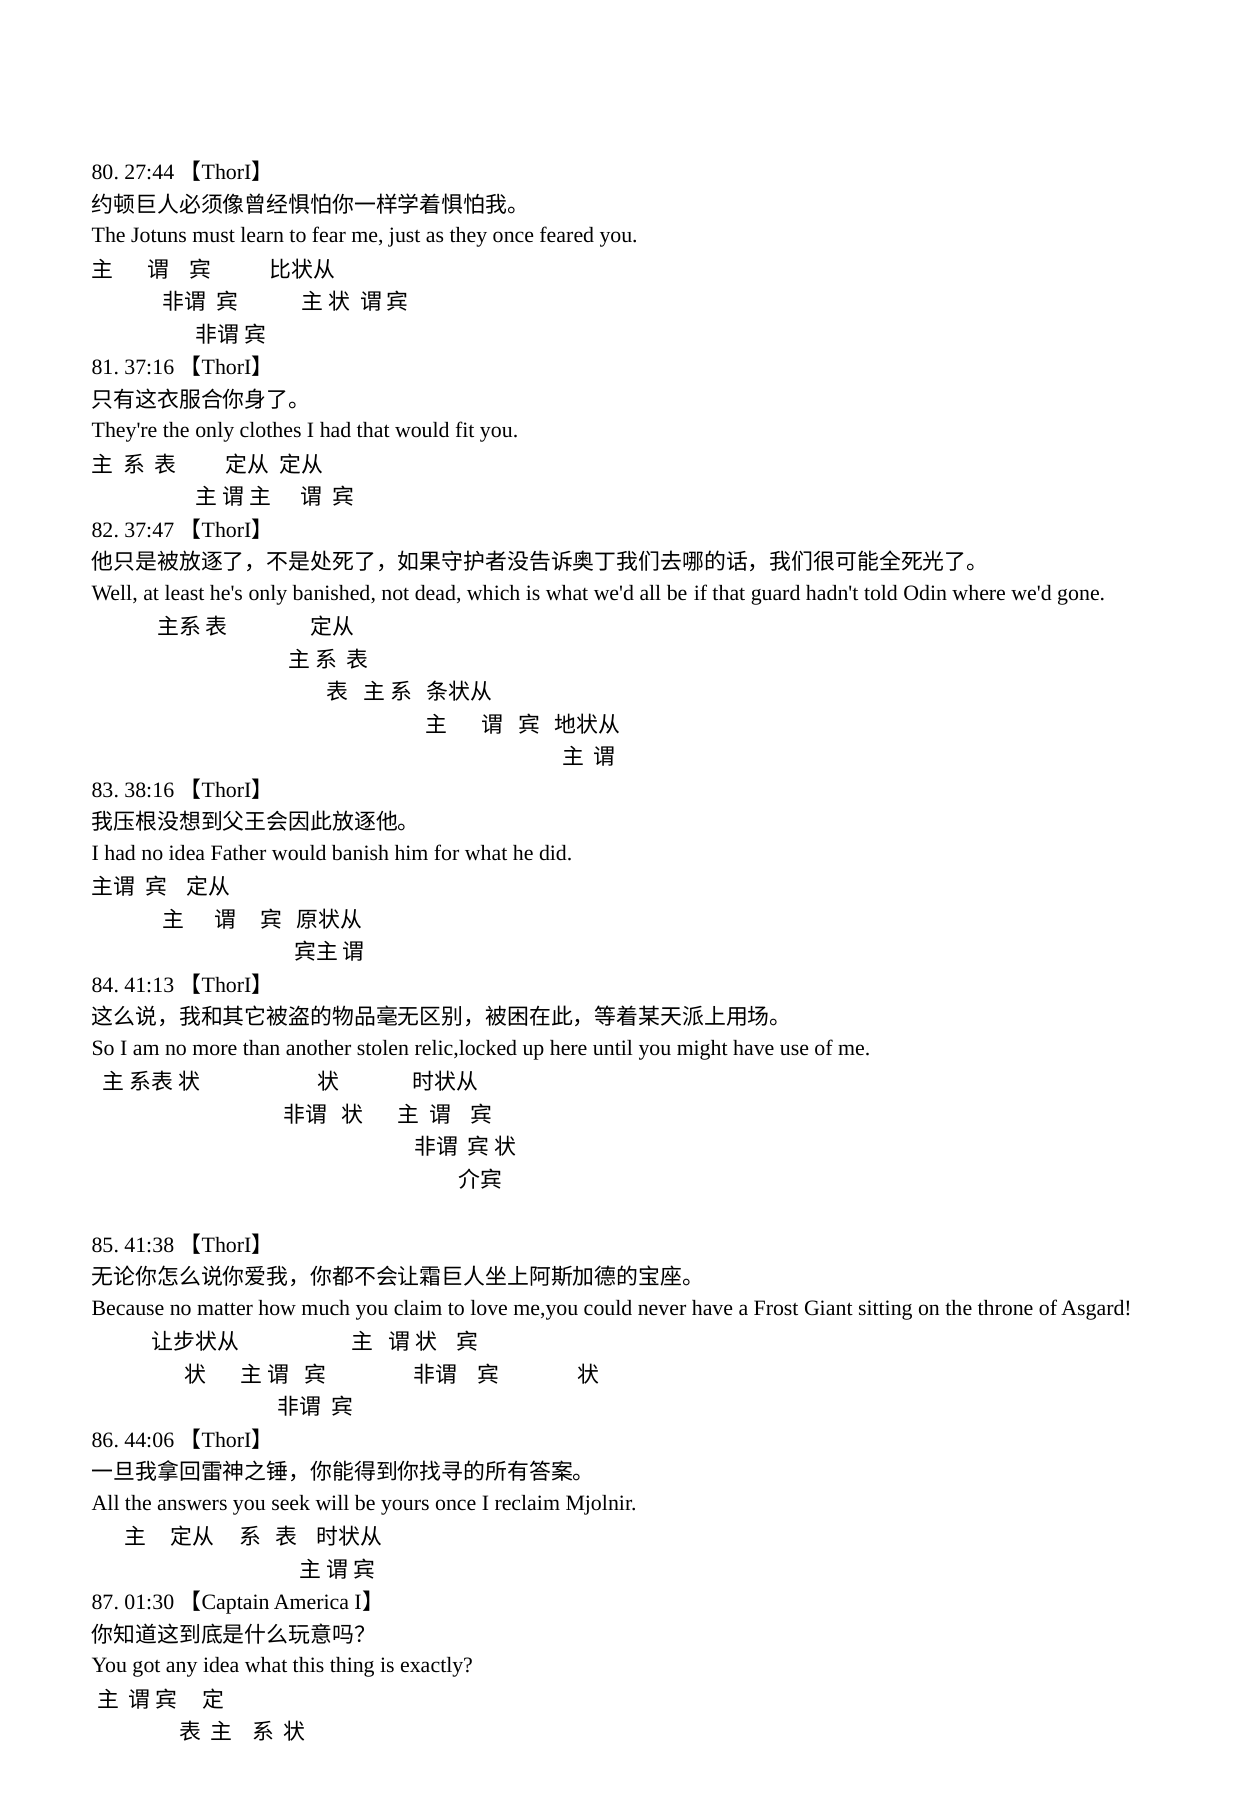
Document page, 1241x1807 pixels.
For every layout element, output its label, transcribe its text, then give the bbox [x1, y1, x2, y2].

text 非谓 宾 [91, 316, 1198, 349]
text 只有这衣服合你身了。 [91, 381, 1198, 414]
text 非谓 宾 [91, 1389, 1198, 1421]
text 无论你怎么说你爱我，你都不会让霜巨人坐上阿斯加德的宝座。 [91, 1259, 1198, 1291]
text 约顿巨人必须像曾经惧怕你一样学着惧怕我。 [91, 186, 1198, 219]
text The Jotuns must learn to fear me, just as they once feared you. [91, 219, 1198, 251]
text 主 系 表 定从 定从 [91, 446, 1198, 479]
text 他只是被放逐了，不是处死了，如果守护者没告诉奥丁我们去哪的话，我们很可能全死光了。 [91, 544, 1198, 576]
text Well, at least he's only banished, not dead, which is what we'd all be if that guard hadn't told Odin where we'd gone. [91, 576, 1198, 609]
text 83. 38:16 【ThorI】 [91, 771, 1198, 804]
text You got any idea what this thing is exactly? [91, 1649, 1198, 1681]
text 80. 27:44 【ThorI】 [91, 154, 1198, 186]
text 表 主 系 条状从 [91, 674, 1198, 706]
text 表 主 系 状 [91, 1714, 1198, 1746]
text 非谓 宾 主 状 谓 宾 [91, 284, 1198, 316]
text 87. 01:30 【Captain America I】 [91, 1584, 1198, 1616]
text 主 谓 [91, 739, 1198, 771]
text 主 谓 宾 [91, 1551, 1198, 1584]
text 86. 44:06 【ThorI】 [91, 1421, 1198, 1454]
text I had no idea Father would banish him for what he did. [91, 836, 1198, 869]
text 主 系表 状 状 时状从 [91, 1064, 1198, 1096]
text 85. 41:38 【ThorI】 [91, 1226, 1198, 1259]
text 主系 表 定从 [91, 609, 1198, 641]
text 宾主 谓 [91, 934, 1198, 966]
text 介宾 [91, 1161, 1198, 1194]
text 主 定从 系 表 时状从 [91, 1519, 1198, 1551]
text They're the only clothes I had that would fit you. [91, 414, 1198, 446]
text 这么说，我和其它被盗的物品毫无区别，被困在此，等着某天派上用场。 [91, 999, 1198, 1031]
text 你知道这到底是什么玩意吗？ [91, 1616, 1198, 1649]
text 主 谓 主 谓 宾 [91, 479, 1198, 511]
text 主 谓 宾 比状从 [91, 251, 1198, 284]
text 主 谓 宾 地状从 [91, 706, 1198, 739]
text All the answers you seek will be yours once I reclaim Mjolnir. [91, 1486, 1198, 1519]
text So I am no more than another stolen relic,locked up here until you might have use of me. [91, 1031, 1198, 1064]
text 非谓 状 主 谓 宾 [91, 1096, 1198, 1129]
text 我压根没想到父王会因此放逐他。 [91, 804, 1198, 836]
text 让步状从 主 谓 状 宾 [91, 1324, 1198, 1356]
text 主 谓 宾 定 [91, 1681, 1198, 1714]
text 主 系 表 [91, 641, 1198, 674]
text 84. 41:13 【ThorI】 [91, 966, 1198, 999]
text 主谓 宾 定从 [91, 869, 1198, 901]
text 状 主 谓 宾 非谓 宾 状 [91, 1356, 1198, 1389]
text Because no matter how much you claim to love me,you could never have a Frost Giant sitting on the throne of Asgard! [91, 1291, 1198, 1324]
text 82. 37:47 【ThorI】 [91, 511, 1198, 544]
text 主 谓 宾 原状从 [91, 901, 1198, 934]
text 81. 37:16 【ThorI】 [91, 349, 1198, 381]
text 一旦我拿回雷神之锤，你能得到你找寻的所有答案。 [91, 1454, 1198, 1486]
text 非谓 宾 状 [91, 1129, 1198, 1161]
